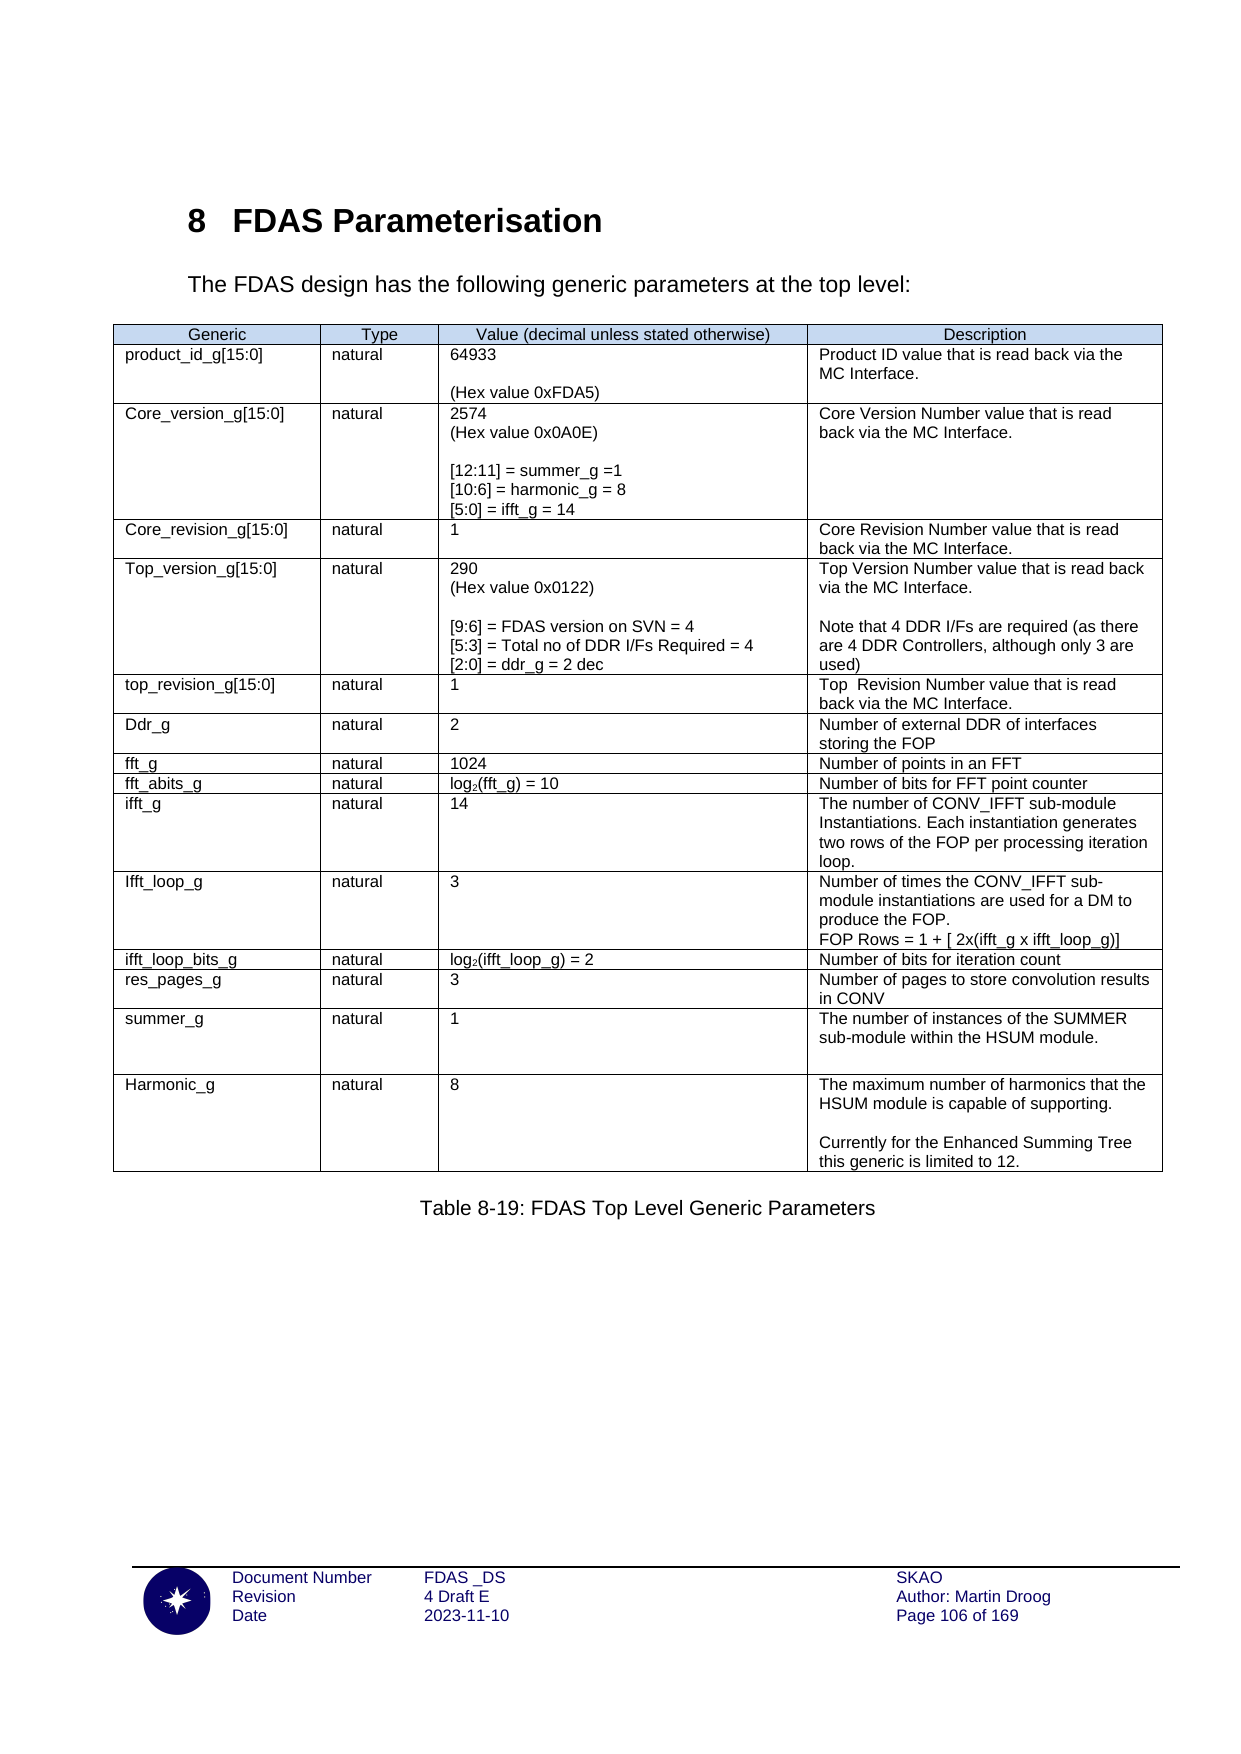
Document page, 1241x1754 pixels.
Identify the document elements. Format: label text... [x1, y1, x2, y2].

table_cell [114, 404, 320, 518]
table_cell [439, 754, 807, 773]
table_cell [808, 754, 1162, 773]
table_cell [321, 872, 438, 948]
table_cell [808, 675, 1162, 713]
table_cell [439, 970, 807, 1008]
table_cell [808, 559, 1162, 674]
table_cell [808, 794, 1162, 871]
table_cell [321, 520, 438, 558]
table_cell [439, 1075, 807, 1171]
text Table 8-1: FDAS Top Level Generic Parameters [187, 1196, 1107, 1220]
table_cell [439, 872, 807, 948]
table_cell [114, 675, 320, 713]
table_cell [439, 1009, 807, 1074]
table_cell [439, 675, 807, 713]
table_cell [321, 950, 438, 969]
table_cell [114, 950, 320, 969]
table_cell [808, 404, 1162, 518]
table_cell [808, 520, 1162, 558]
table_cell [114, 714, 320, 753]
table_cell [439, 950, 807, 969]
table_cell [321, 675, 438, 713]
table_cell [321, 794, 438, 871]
text The FDAS design has the following generic parameters at the top level: [187, 271, 1107, 297]
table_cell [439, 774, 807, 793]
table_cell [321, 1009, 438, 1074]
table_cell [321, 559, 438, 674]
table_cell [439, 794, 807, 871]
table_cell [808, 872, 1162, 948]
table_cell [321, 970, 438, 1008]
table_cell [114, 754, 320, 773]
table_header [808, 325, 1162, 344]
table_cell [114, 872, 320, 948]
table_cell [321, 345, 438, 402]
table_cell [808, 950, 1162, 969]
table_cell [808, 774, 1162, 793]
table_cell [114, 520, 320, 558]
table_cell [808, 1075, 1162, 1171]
subtitle FDAS Parameterisation [187, 201, 1107, 240]
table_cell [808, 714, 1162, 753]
picture [143, 1567, 211, 1635]
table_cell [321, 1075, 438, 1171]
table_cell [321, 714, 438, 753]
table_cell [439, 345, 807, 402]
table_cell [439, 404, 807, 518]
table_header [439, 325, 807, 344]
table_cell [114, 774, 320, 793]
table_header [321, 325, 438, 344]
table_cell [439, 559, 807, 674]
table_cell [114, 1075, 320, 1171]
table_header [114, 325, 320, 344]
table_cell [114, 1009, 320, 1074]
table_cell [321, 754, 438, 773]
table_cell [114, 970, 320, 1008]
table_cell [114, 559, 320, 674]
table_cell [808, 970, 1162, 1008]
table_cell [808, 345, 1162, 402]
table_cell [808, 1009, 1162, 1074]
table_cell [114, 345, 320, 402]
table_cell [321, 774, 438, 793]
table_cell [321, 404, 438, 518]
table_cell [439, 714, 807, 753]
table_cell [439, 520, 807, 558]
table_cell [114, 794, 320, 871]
